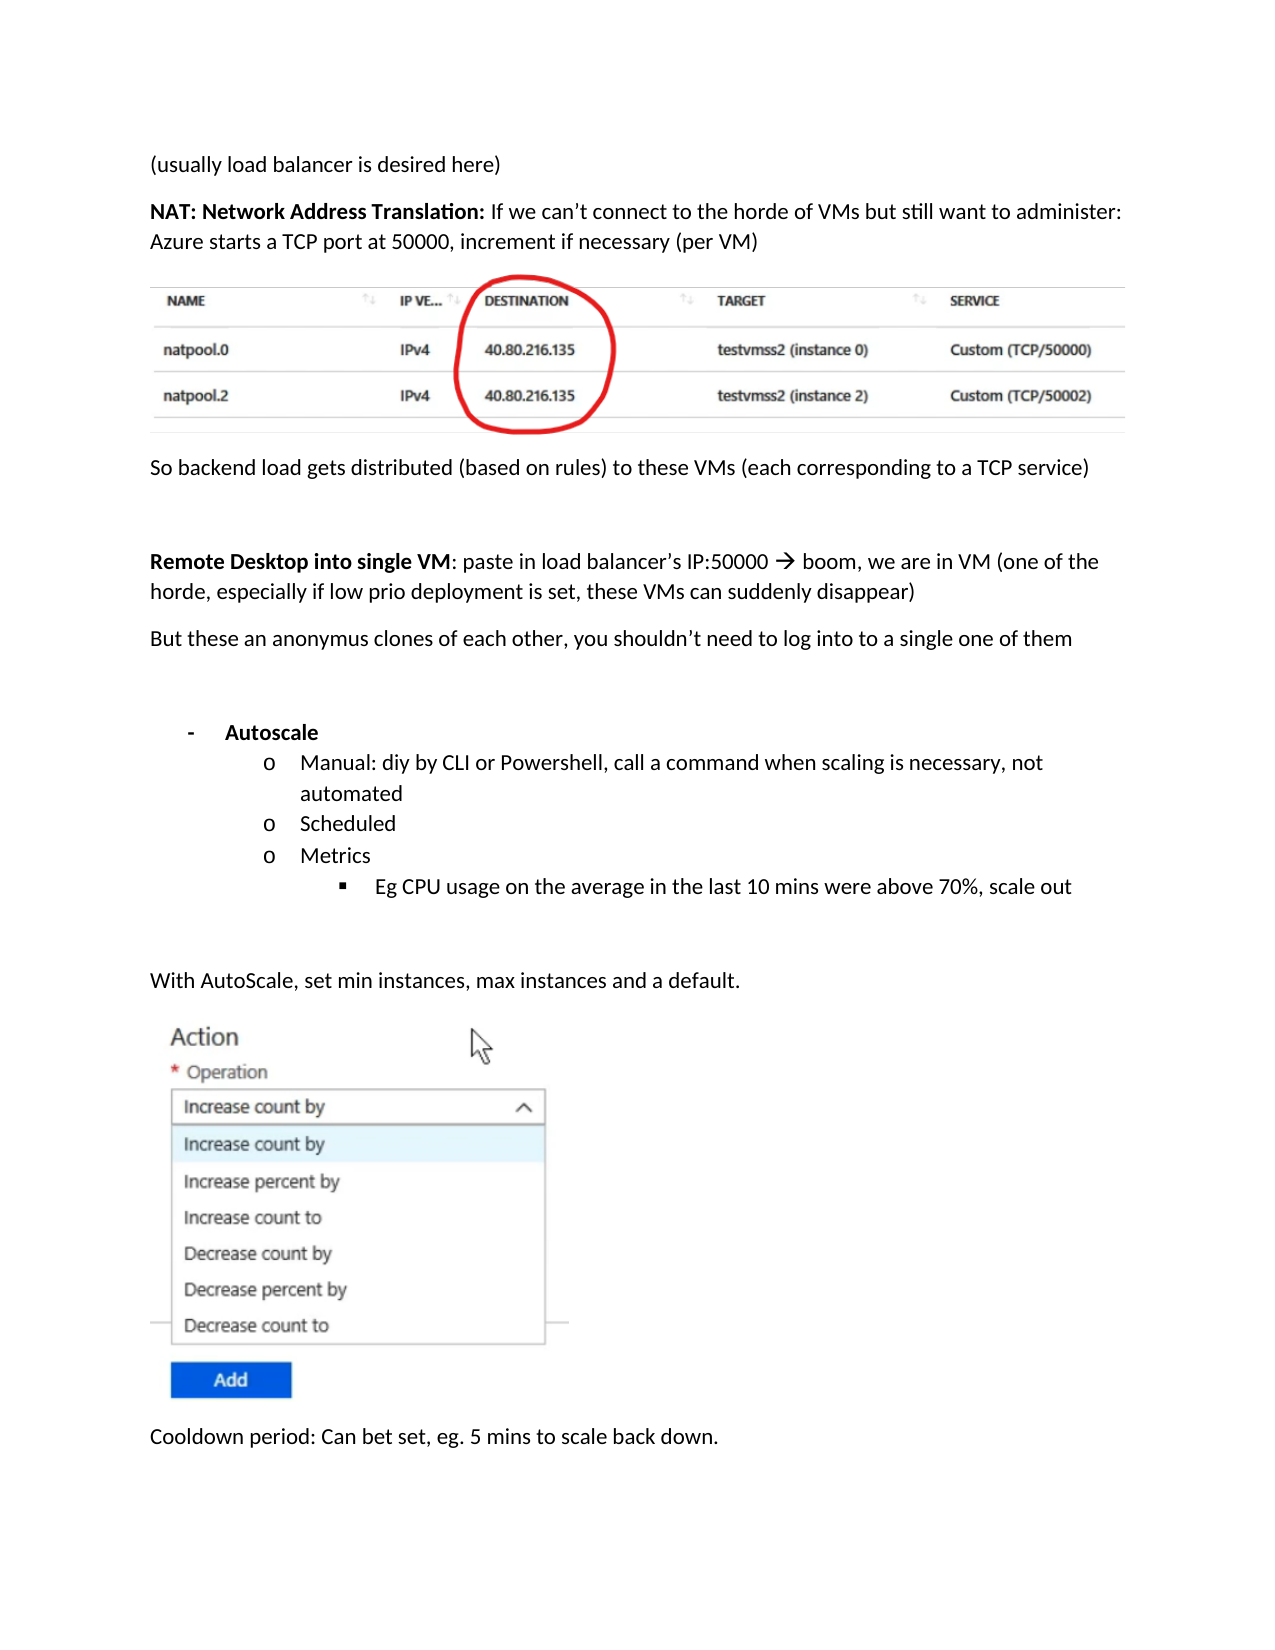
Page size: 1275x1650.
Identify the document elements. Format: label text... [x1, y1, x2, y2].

text Remote Desktop into single VM: paste in load balancer’s IP:50000 boom, we are in VM (one of the horde, especially if low prio deployment is set, these VMs can suddenly disappear) [150, 547, 1125, 605]
picture [150, 1012, 569, 1403]
list Scheduled [262, 809, 1125, 838]
picture [150, 273, 1125, 435]
text But these an anonymus clones of each other, you shouldn’t need to log into to a single one of them [150, 624, 1125, 652]
text With AutoScale, set min instances, max instances and a default. [150, 966, 1125, 994]
list Manual: diy by CLI or Powershell, call a command when scaling is necessary, not automated [262, 748, 1125, 807]
list Eg CPU usage on the average in the last 10 mins were above 70%, scale out [337, 872, 1125, 900]
text NAT: Network Address Translation: If we can’t connect to the horde of VMs but still want to administer: Azure starts a TCP port at 50000, increment if necessary (per VM) [150, 197, 1125, 255]
list Metrics [262, 841, 1125, 870]
text So backend load gets distributed (based on rules) to these VMs (each corresponding to a TCP service) [150, 453, 1125, 481]
text Cooldown period: Can bet set, eg. 5 mins to scale back down. [150, 1422, 1125, 1450]
text (usually load balancer is desired here) [150, 150, 1125, 178]
list Autoscale [187, 718, 1125, 746]
